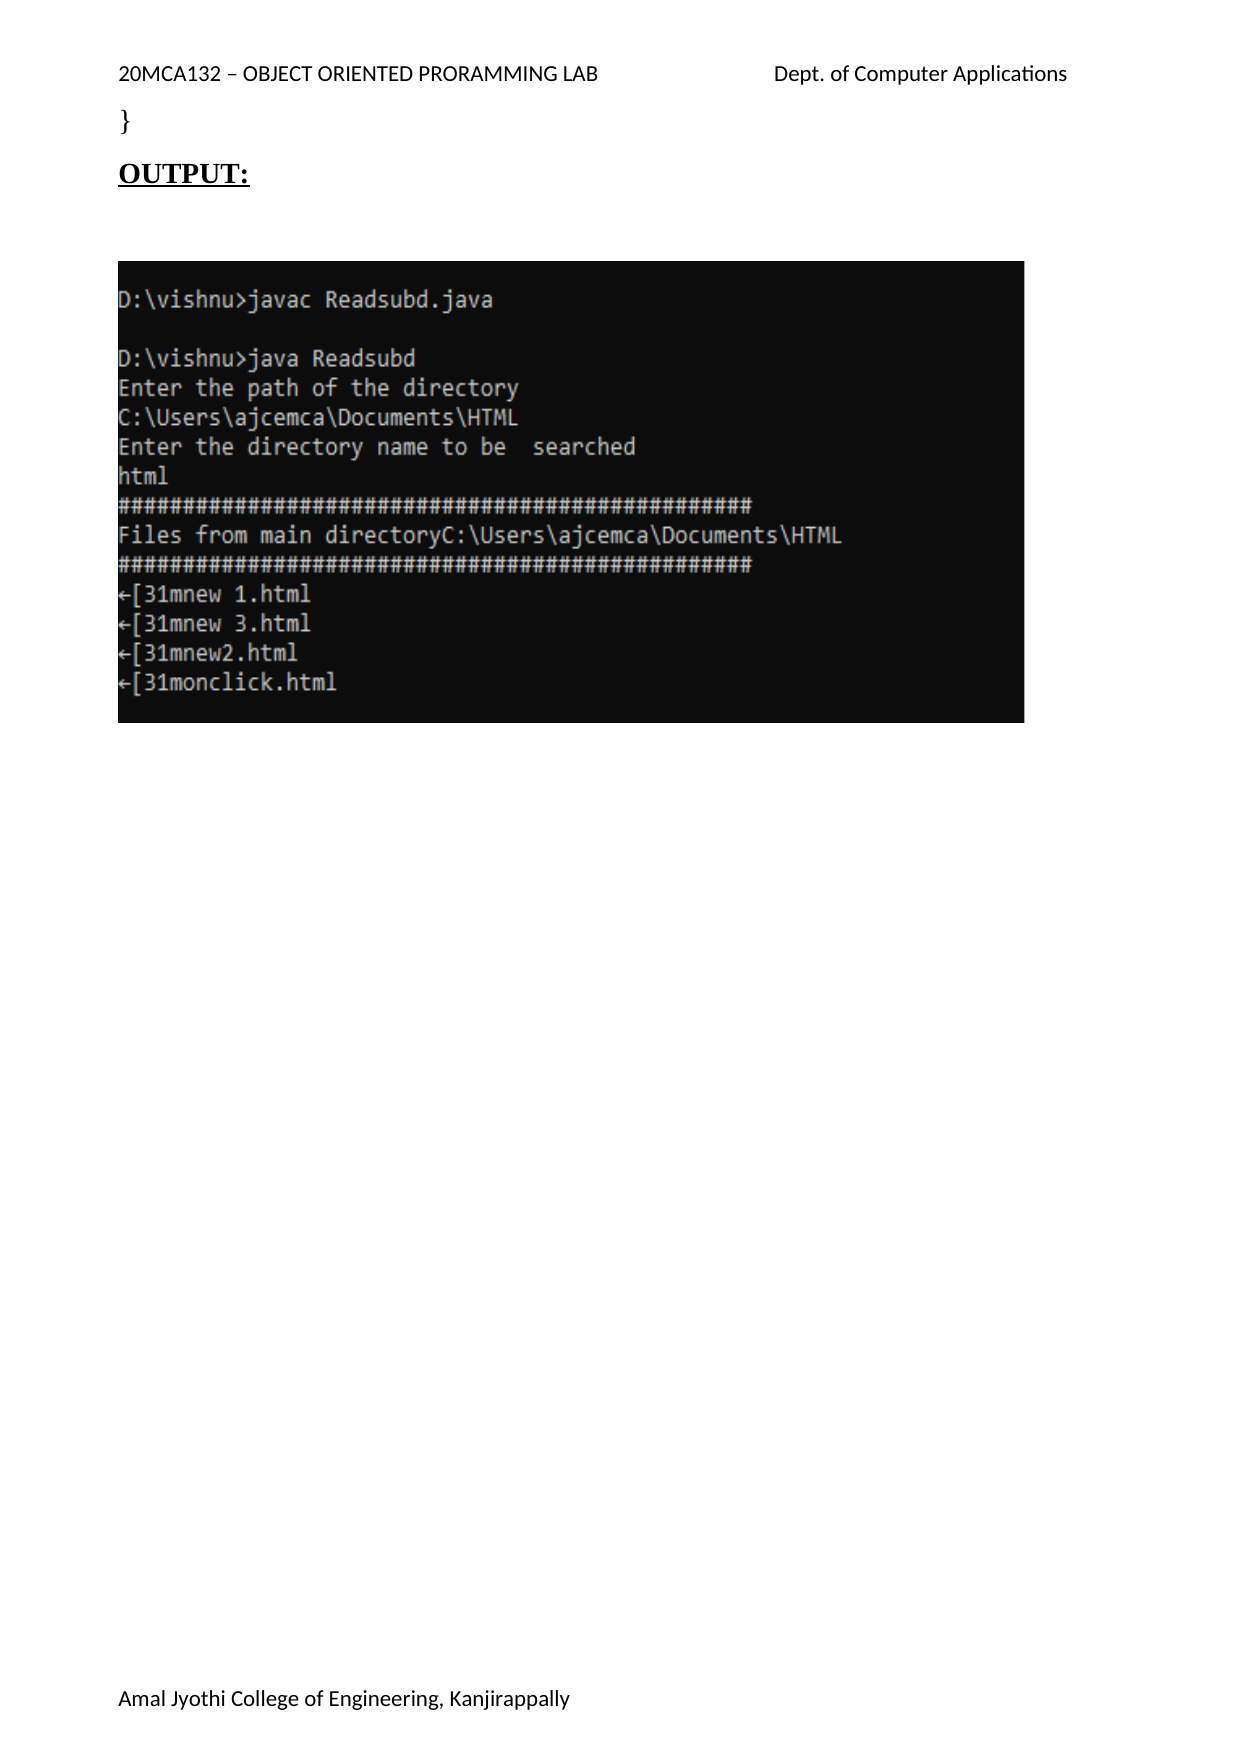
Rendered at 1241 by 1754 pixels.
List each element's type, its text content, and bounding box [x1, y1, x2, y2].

text } [118, 103, 1167, 137]
text OUTPUT: [118, 156, 1167, 190]
picture [118, 261, 1025, 723]
